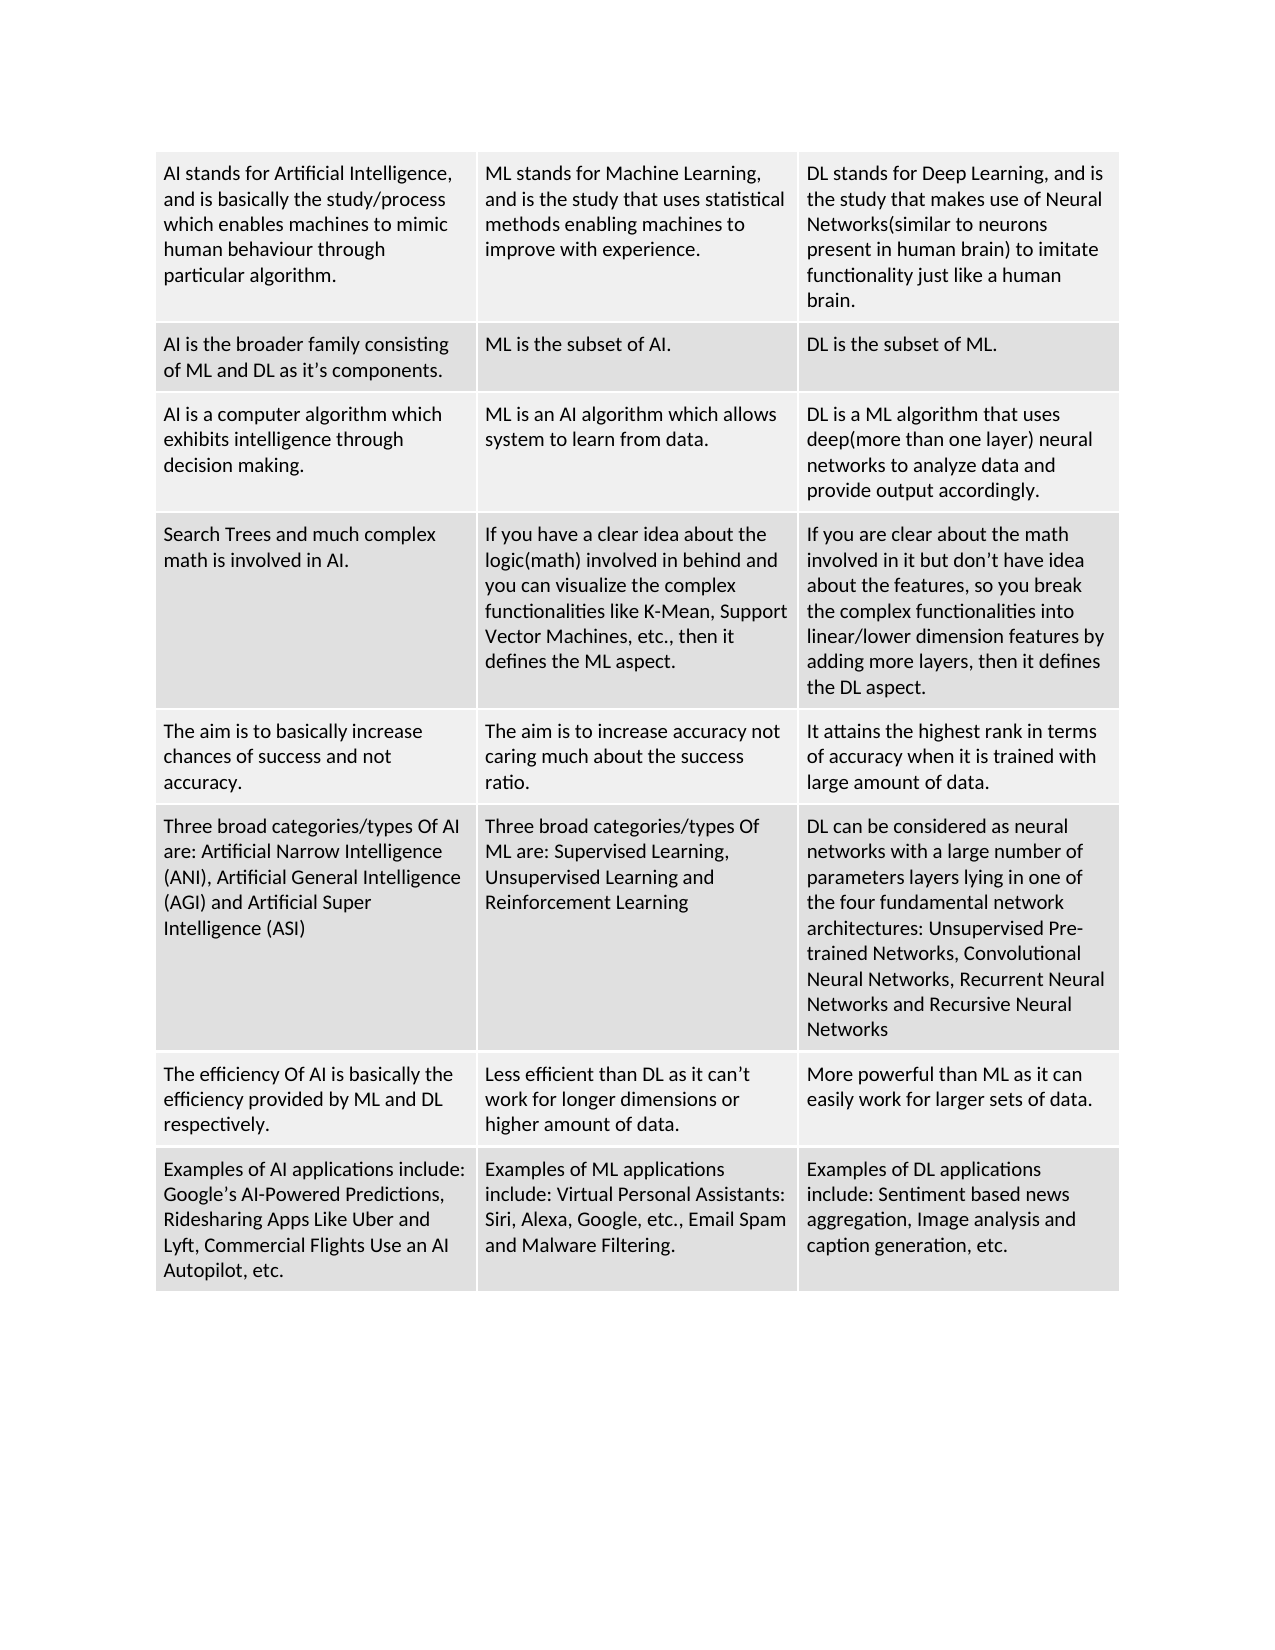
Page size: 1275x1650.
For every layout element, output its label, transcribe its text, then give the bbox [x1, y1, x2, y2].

table_cell The aim is to increase accuracy not caring much about the success ratio. [478, 710, 797, 803]
table_cell Three broad categories/types Of AI are: Artificial Narrow Intelligence (ANI), Artificial General Intelligence (AGI) and Artificial Super Intelligence (ASI) [156, 805, 476, 1050]
table_cell Examples of ML applications include: Virtual Personal Assistants: Siri, Alexa, Google, etc., Email Spam and Malware Filtering. [478, 1148, 797, 1291]
table_cell DL can be considered as neural networks with a large number of parameters layers lying in one of the four fundamental network architectures: Unsupervised Pre-trained Networks, Convolutional Neural Networks, Recurrent Neural Networks and Recursive Neural Networks [799, 805, 1119, 1050]
table_cell If you are clear about the math involved in it but don’t have idea about the features, so you break the complex functionalities into linear/lower dimension features by adding more layers, then it defines the DL aspect. [799, 513, 1119, 708]
table_cell AI stands for Artificial Intelligence, and is basically the study/process which enables machines to mimic human behaviour through particular algorithm. [156, 152, 476, 321]
table_cell More powerful than ML as it can easily work for larger sets of data. [799, 1053, 1119, 1145]
table_cell The efficiency Of AI is basically the efficiency provided by ML and DL respectively. [156, 1053, 476, 1145]
table_cell Three broad categories/types Of ML are: Supervised Learning, Unsupervised Learning and Reinforcement Learning [478, 805, 797, 1050]
table_cell Examples of AI applications include: Google’s AI-Powered Predictions, Ridesharing Apps Like Uber and Lyft, Commercial Flights Use an AI Autopilot, etc. [156, 1148, 476, 1291]
table_cell DL is the subset of ML. [799, 323, 1119, 391]
table_cell Less efficient than DL as it can’t work for longer dimensions or higher amount of data. [478, 1053, 797, 1145]
table_cell AI is a computer algorithm which exhibits intelligence through decision making. [156, 393, 476, 511]
table_cell ML stands for Machine Learning, and is the study that uses statistical methods enabling machines to improve with experience. [478, 152, 797, 321]
table_cell Examples of DL applications include: Sentiment based news aggregation, Image analysis and caption generation, etc. [799, 1148, 1119, 1291]
table_cell ML is an AI algorithm which allows system to learn from data. [478, 393, 797, 511]
table_cell If you have a clear idea about the logic(math) involved in behind and you can visualize the complex functionalities like K-Mean, Support Vector Machines, etc., then it defines the ML aspect. [478, 513, 797, 708]
table_cell AI is the broader family consisting of ML and DL as it’s components. [156, 323, 476, 391]
table_cell Search Trees and much complex math is involved in AI. [156, 513, 476, 708]
table_cell The aim is to basically increase chances of success and not accuracy. [156, 710, 476, 803]
table_cell DL is a ML algorithm that uses deep(more than one layer) neural networks to analyze data and provide output accordingly. [799, 393, 1119, 511]
table_cell It attains the highest rank in terms of accuracy when it is trained with large amount of data. [799, 710, 1119, 803]
table_cell DL stands for Deep Learning, and is the study that makes use of Neural Networks(similar to neurons present in human brain) to imitate functionality just like a human brain. [799, 152, 1119, 321]
table_cell ML is the subset of AI. [478, 323, 797, 391]
